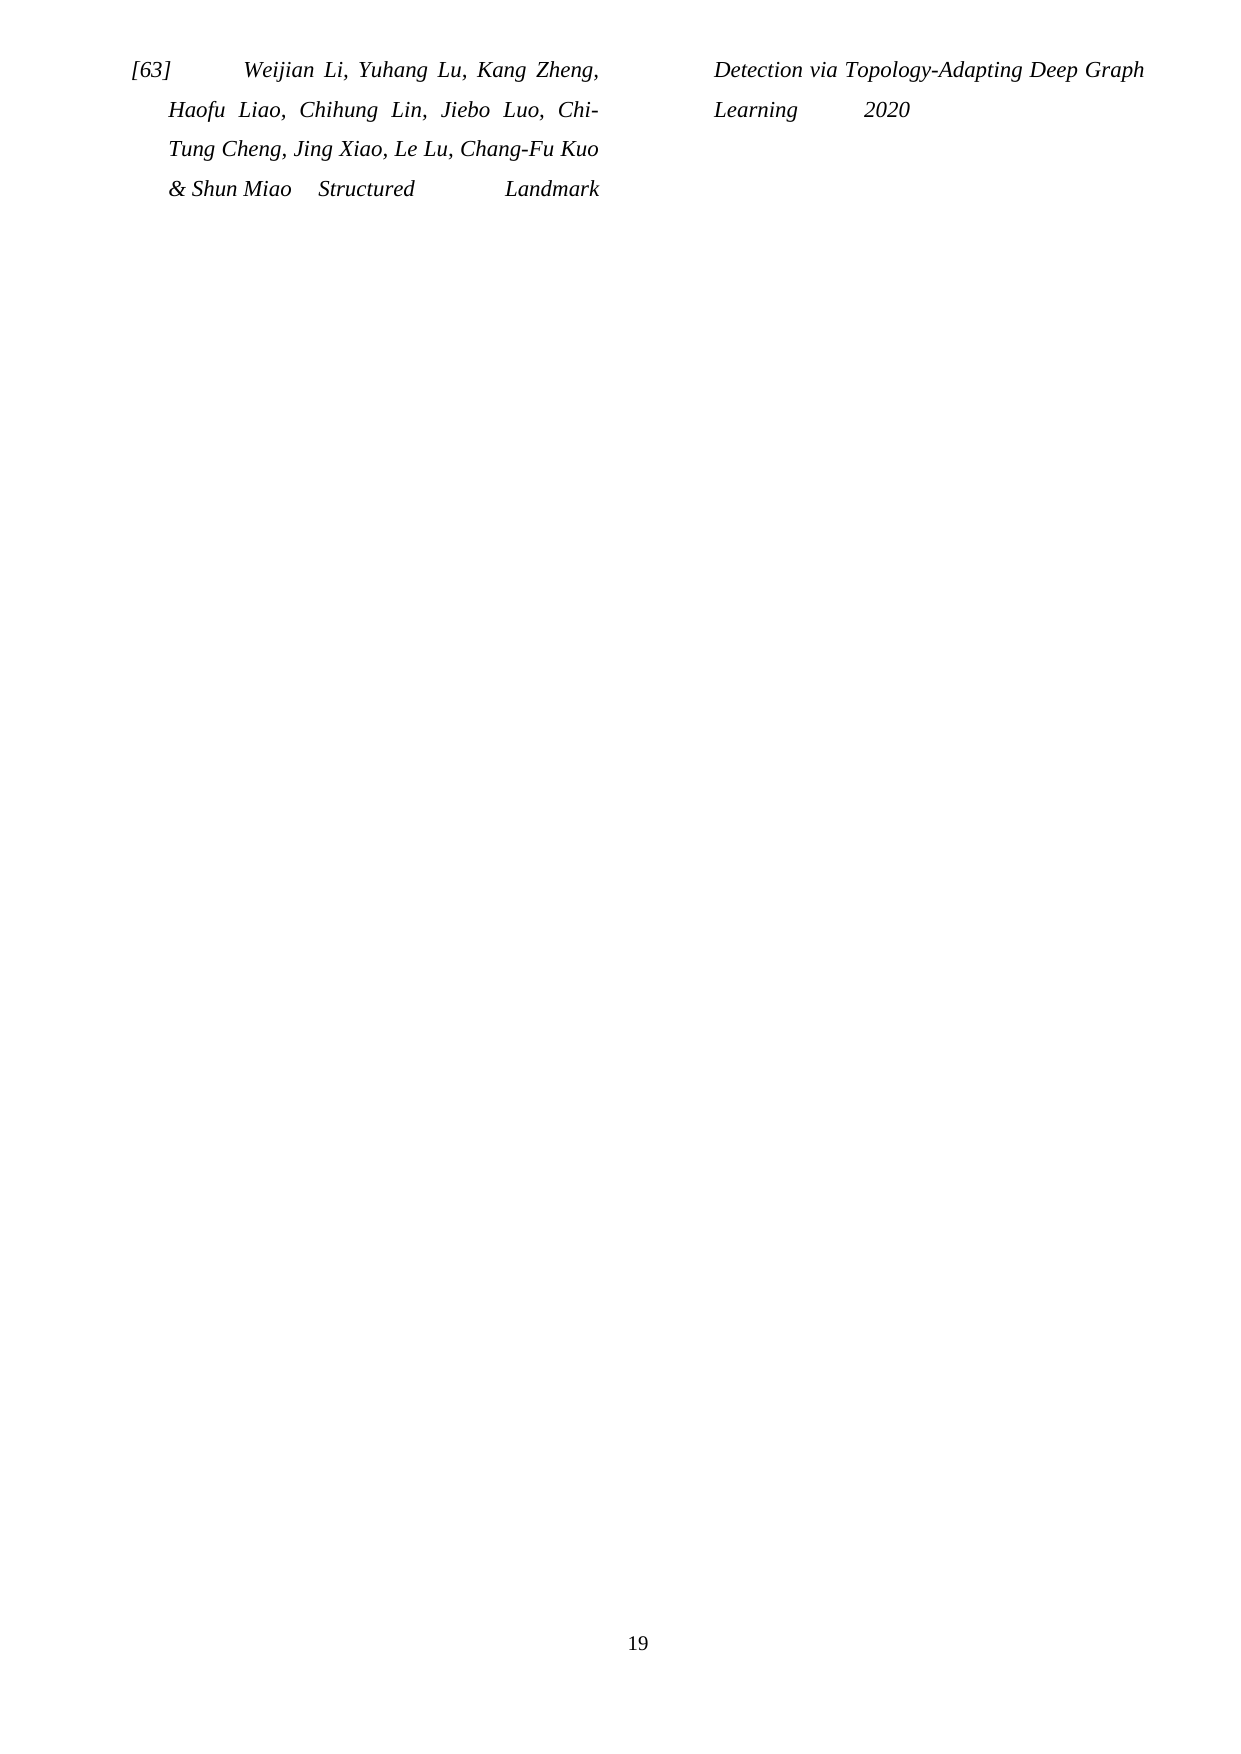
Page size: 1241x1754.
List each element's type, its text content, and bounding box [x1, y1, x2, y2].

list Weijian Li, Yuhang Lu, Kang Zheng, Haofu Liao, Chihung Lin, Jiebo Luo, Chi-Tung Cheng, Jing Xiao, Le Lu, Chang-Fu Kuo & Shun Miao Structured Landmark Detection via Topology-Adapting Deep Graph Learning 2020 [676, 56, 1147, 122]
list Weijian Li, Yuhang Lu, Kang Zheng, Haofu Liao, Chihung Lin, Jiebo Luo, Chi-Tung Cheng, Jing Xiao, Le Lu, Chang-Fu Kuo & Shun Miao Structured Landmark Detection via Topology-Adapting Deep Graph Learning 2020 [131, 56, 601, 201]
